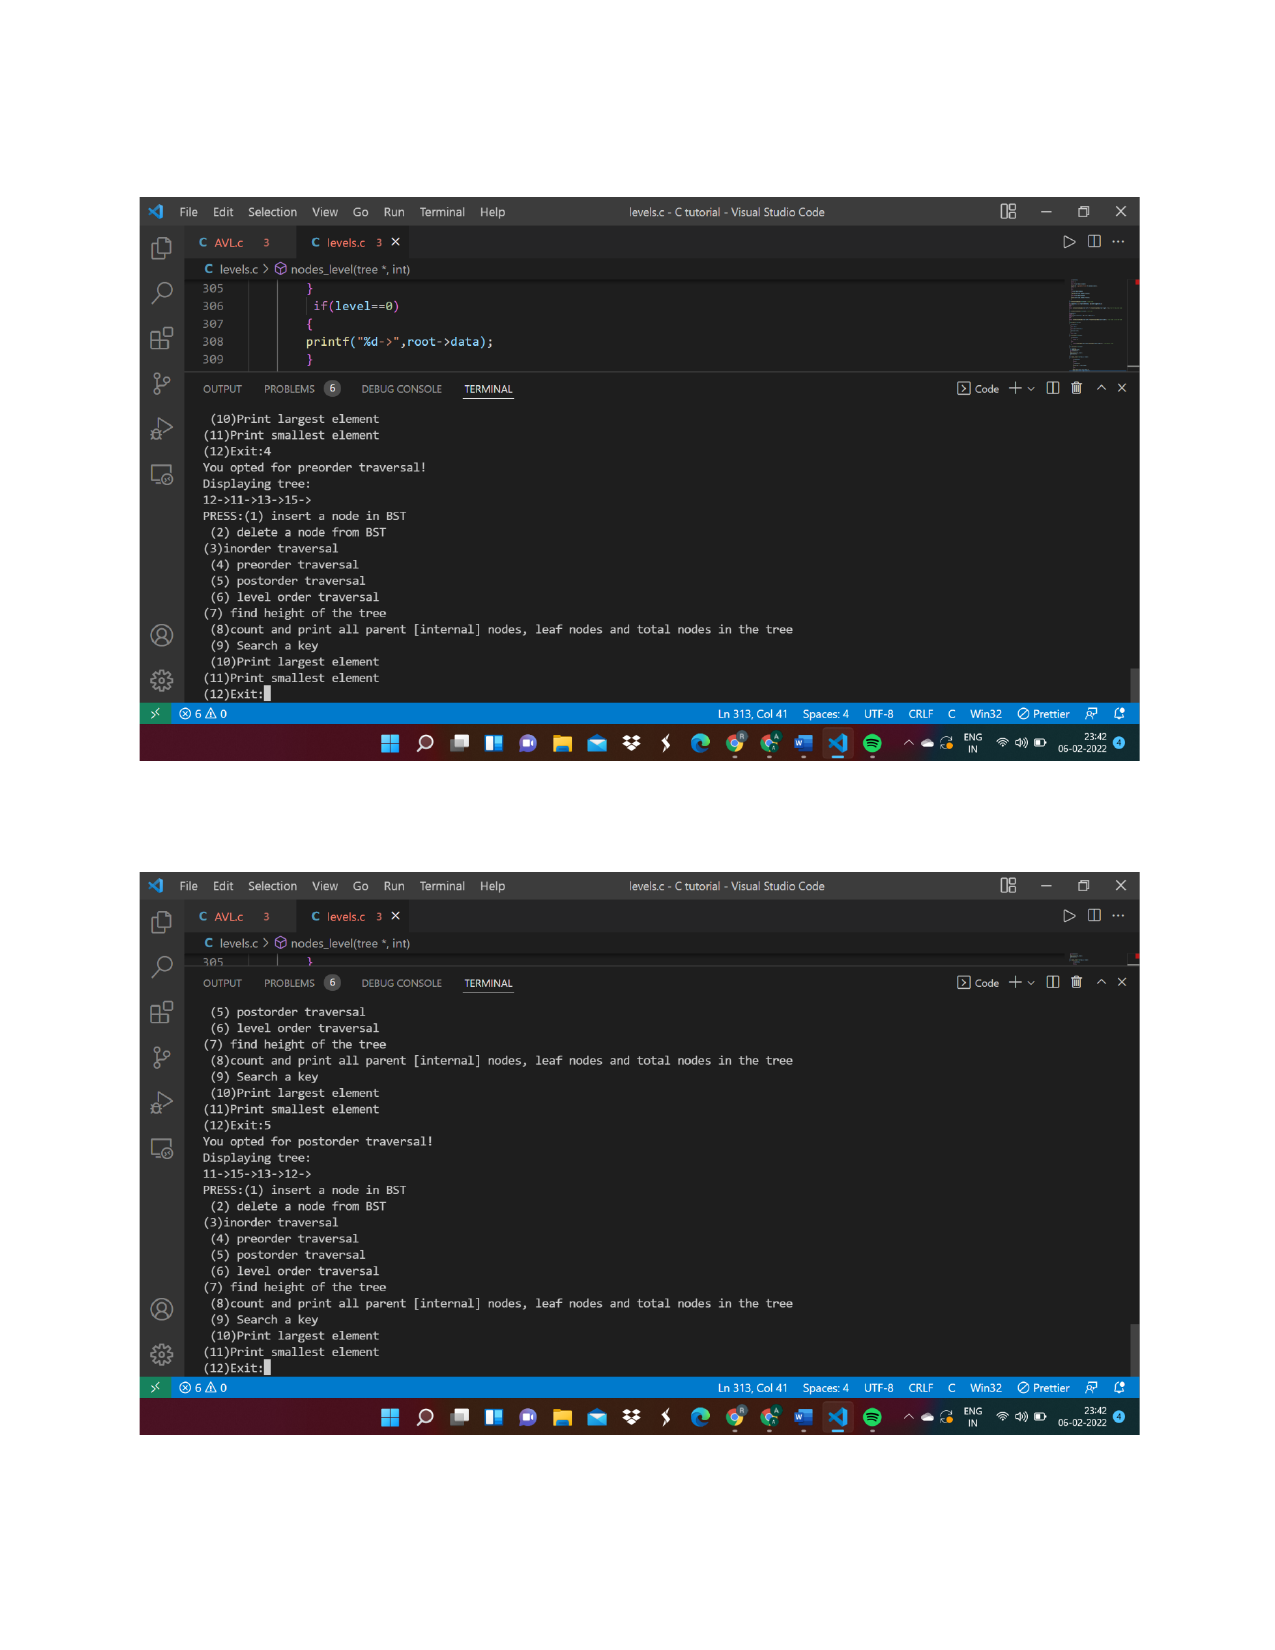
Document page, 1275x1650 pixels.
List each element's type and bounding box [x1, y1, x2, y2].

picture [139, 872, 1140, 1435]
picture [139, 197, 1140, 761]
